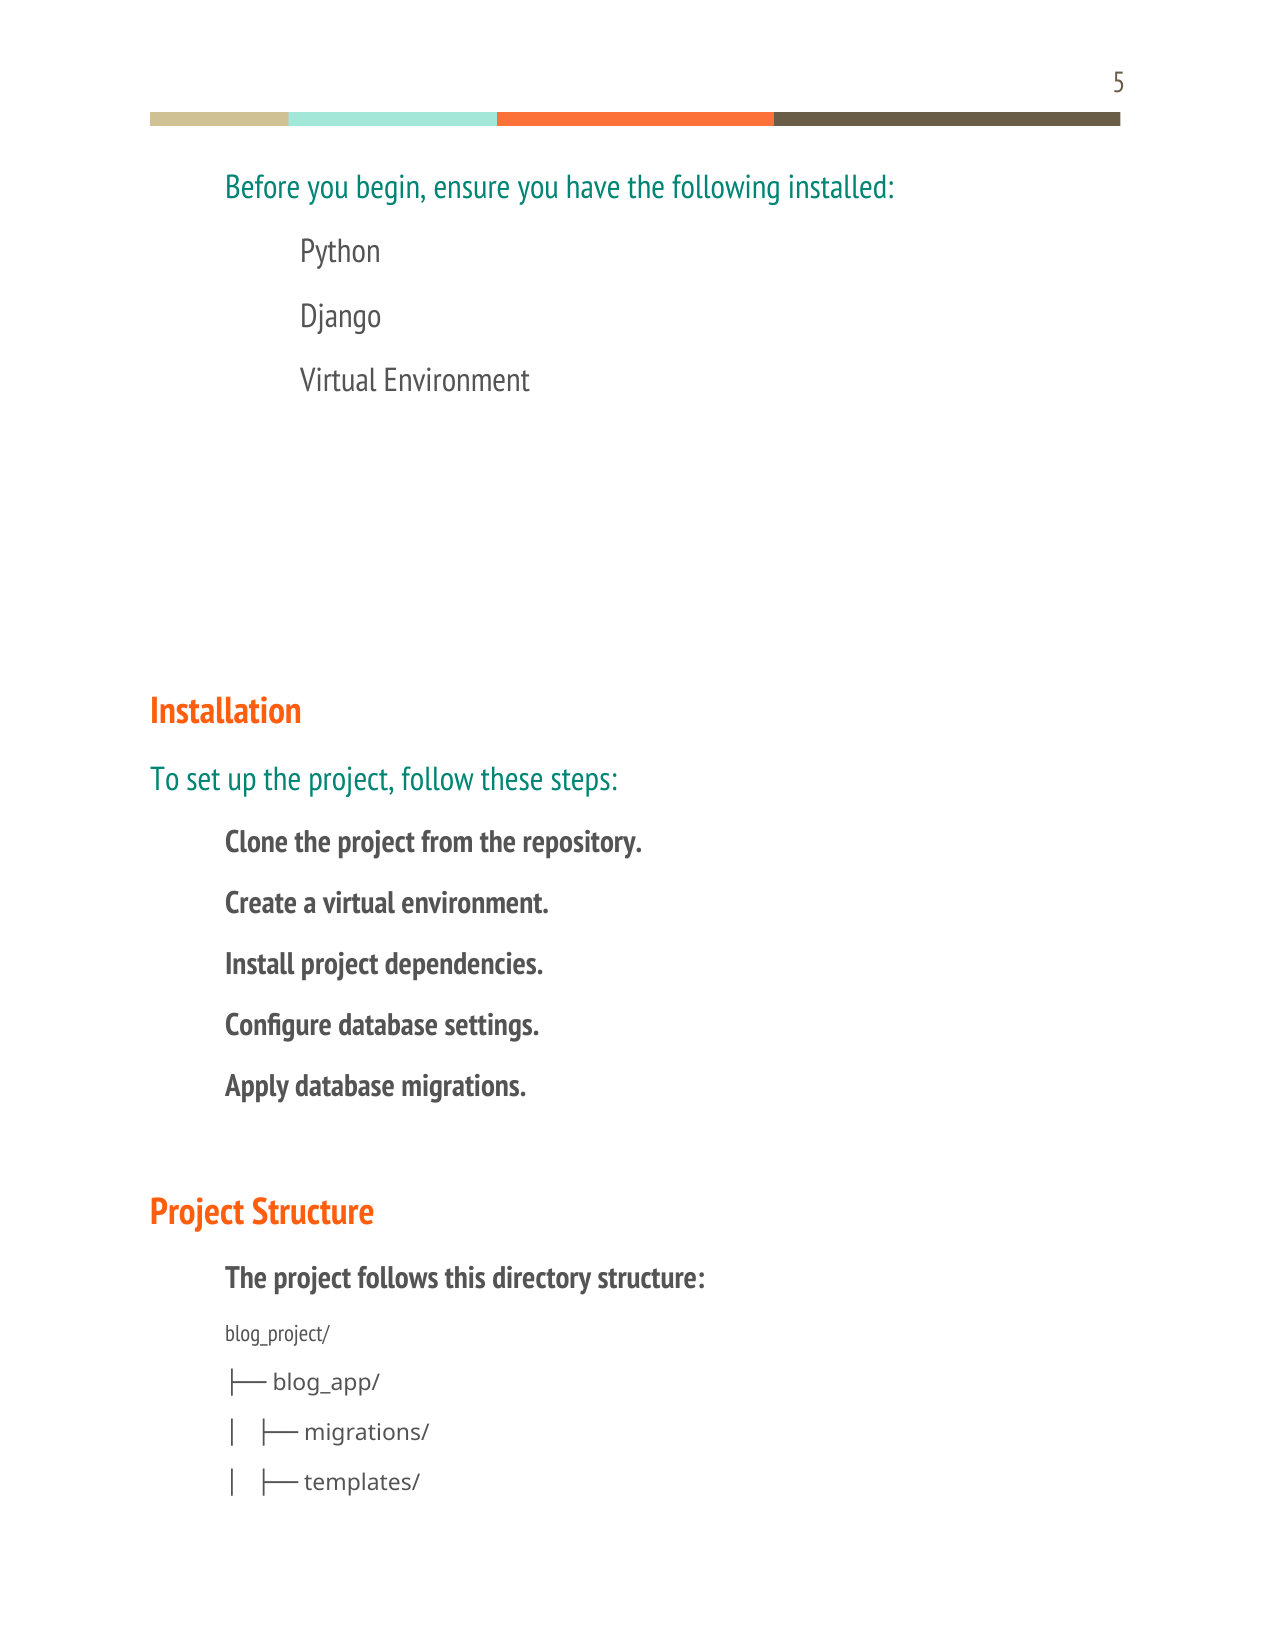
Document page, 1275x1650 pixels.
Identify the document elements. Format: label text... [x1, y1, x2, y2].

text To set up the project, follow these steps: [150, 756, 1125, 799]
text Before you begin, ensure you have the following installed: [225, 165, 1125, 208]
text Apply database migrations. [225, 1064, 1125, 1105]
text Clone the project from the repository. [225, 821, 1125, 861]
text Installation [150, 686, 1125, 734]
text Django [300, 293, 1125, 336]
text blog_project/ [225, 1318, 1125, 1347]
text Configure database settings. [225, 1003, 1125, 1044]
text ├── blog_app/ [225, 1366, 1125, 1397]
picture [150, 112, 1121, 126]
text │ ├── templates/ [225, 1466, 1125, 1497]
text │ ├── migrations/ [225, 1416, 1125, 1447]
text Install project dependencies. [225, 942, 1125, 983]
text Virtual Environment [300, 357, 1125, 400]
text Python [300, 229, 1125, 272]
text Create a virtual environment. [225, 881, 1125, 922]
text The project follows this directory structure: [225, 1257, 1125, 1297]
text Project Structure [150, 1186, 1125, 1235]
